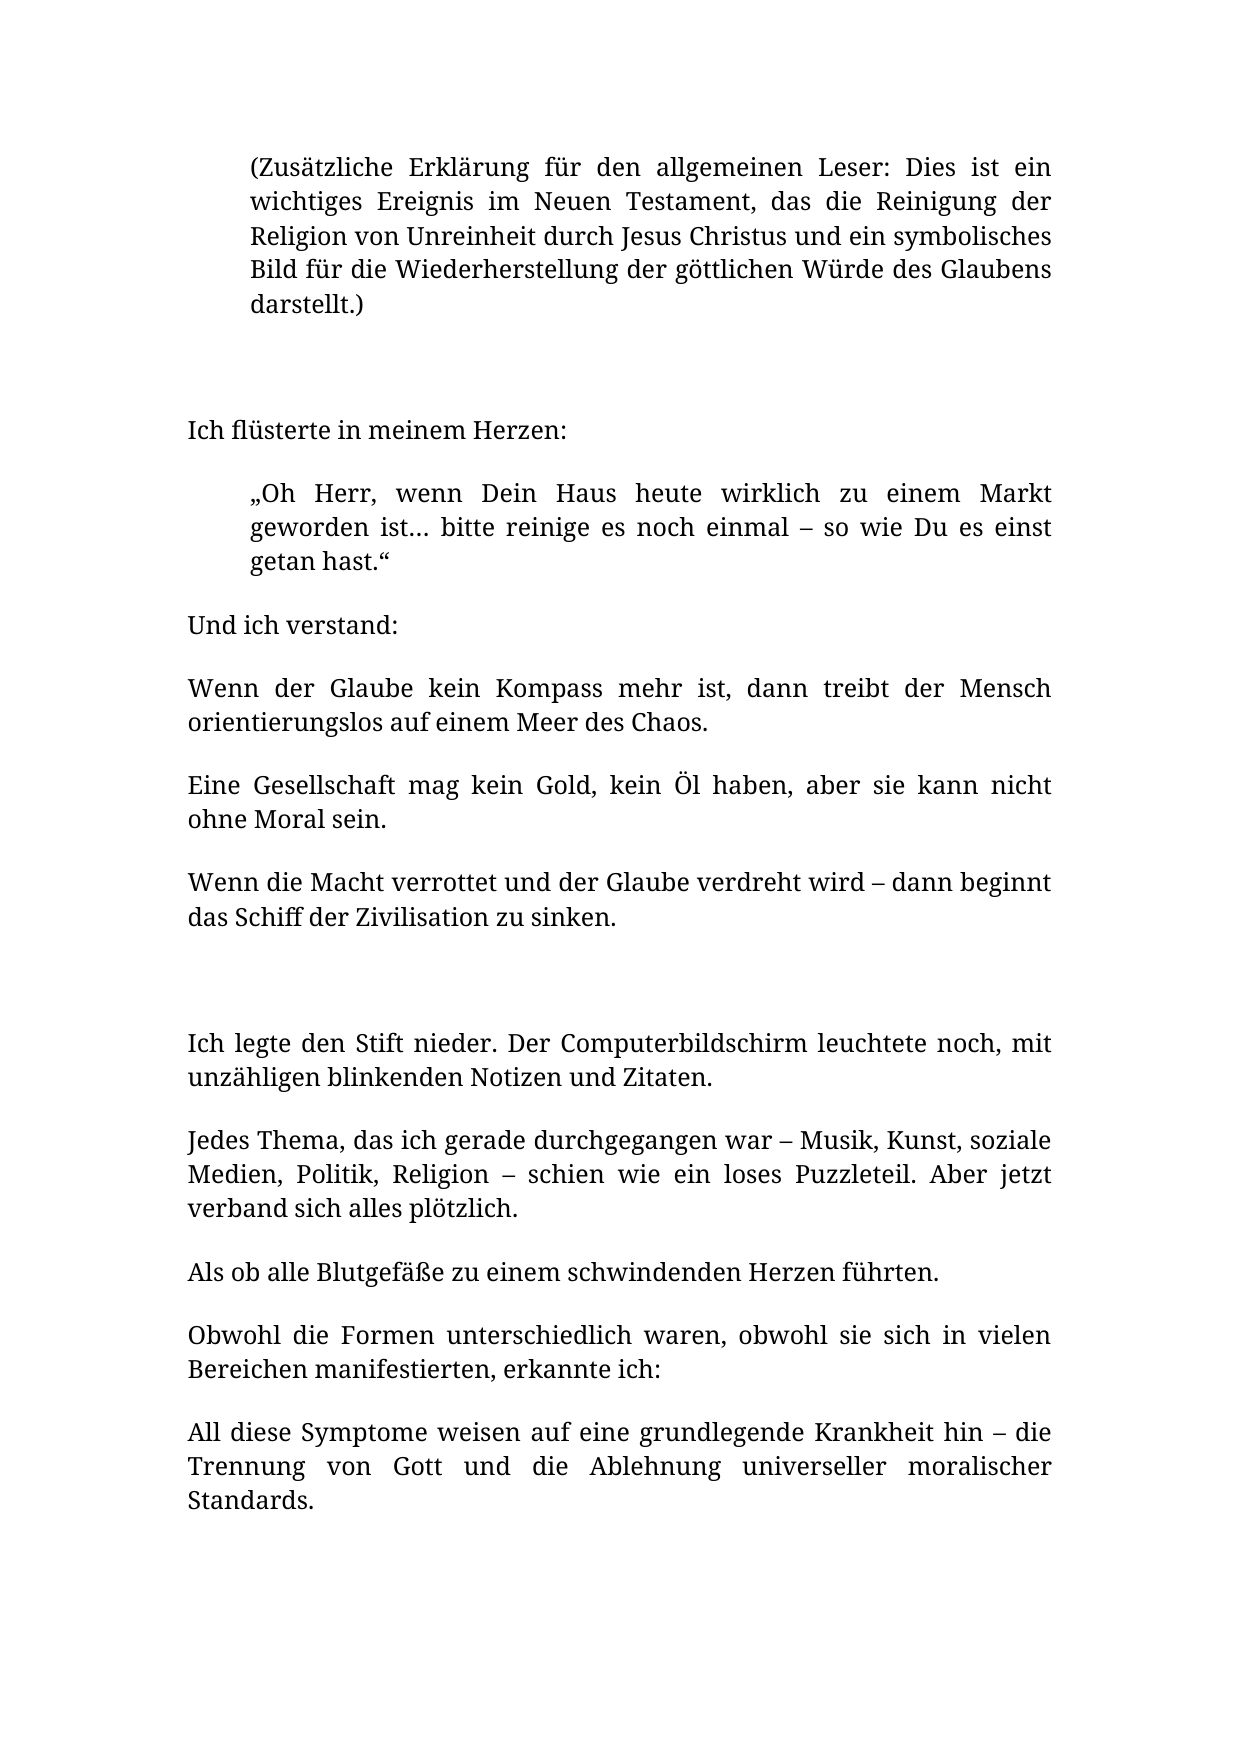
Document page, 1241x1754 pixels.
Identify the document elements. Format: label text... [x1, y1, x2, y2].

text Jedes Thema, das ich gerade durchgegangen war – Musik, Kunst, soziale Medien, Politik, Religion – schien wie ein loses Puzzleteil. Aber jetzt verband sich alles plötzlich. [187, 1123, 1053, 1225]
text Und ich verstand: [187, 607, 1053, 641]
text Eine Gesellschaft mag kein Gold, kein Öl haben, aber sie kann nicht ohne Moral sein. [187, 768, 1053, 836]
text Ich legte den Stift nieder. Der Computerbildschirm leuchtete noch, mit unzähligen blinkenden Notizen und Zitaten. [187, 1026, 1053, 1094]
text Als ob alle Blutgefäße zu einem schwindenden Herzen führten. [187, 1254, 1053, 1288]
text „Oh Herr, wenn Dein Haus heute wirklich zu einem Markt geworden ist… bitte reinige es noch einmal – so wie Du es einst getan hast.“ [250, 476, 1053, 578]
text Wenn der Glaube kein Kompass mehr ist, dann treibt der Mensch orientierungslos auf einem Meer des Chaos. [187, 671, 1053, 739]
text Wenn die Macht verrottet und der Glaube verdreht wird – dann beginnt das Schiff der Zivilisation zu sinken. [187, 865, 1053, 933]
text All diese Symptome weisen auf eine grundlegende Krankheit hin – die Trennung von Gott und die Ablehnung universeller moralischer Standards. [187, 1415, 1053, 1517]
text (Zusätzliche Erklärung für den allgemeinen Leser: Dies ist ein wichtiges Ereignis im Neuen Testament, das die Reinigung der Religion von Unreinheit durch Jesus Christus und ein symbolisches Bild für die Wiederherstellung der göttlichen Würde des Glaubens darstellt.) [250, 150, 1053, 320]
text Ich flüsterte in meinem Herzen: [187, 413, 1053, 447]
text Obwohl die Formen unterschiedlich waren, obwohl sie sich in vielen Bereichen manifestierten, erkannte ich: [187, 1317, 1053, 1386]
